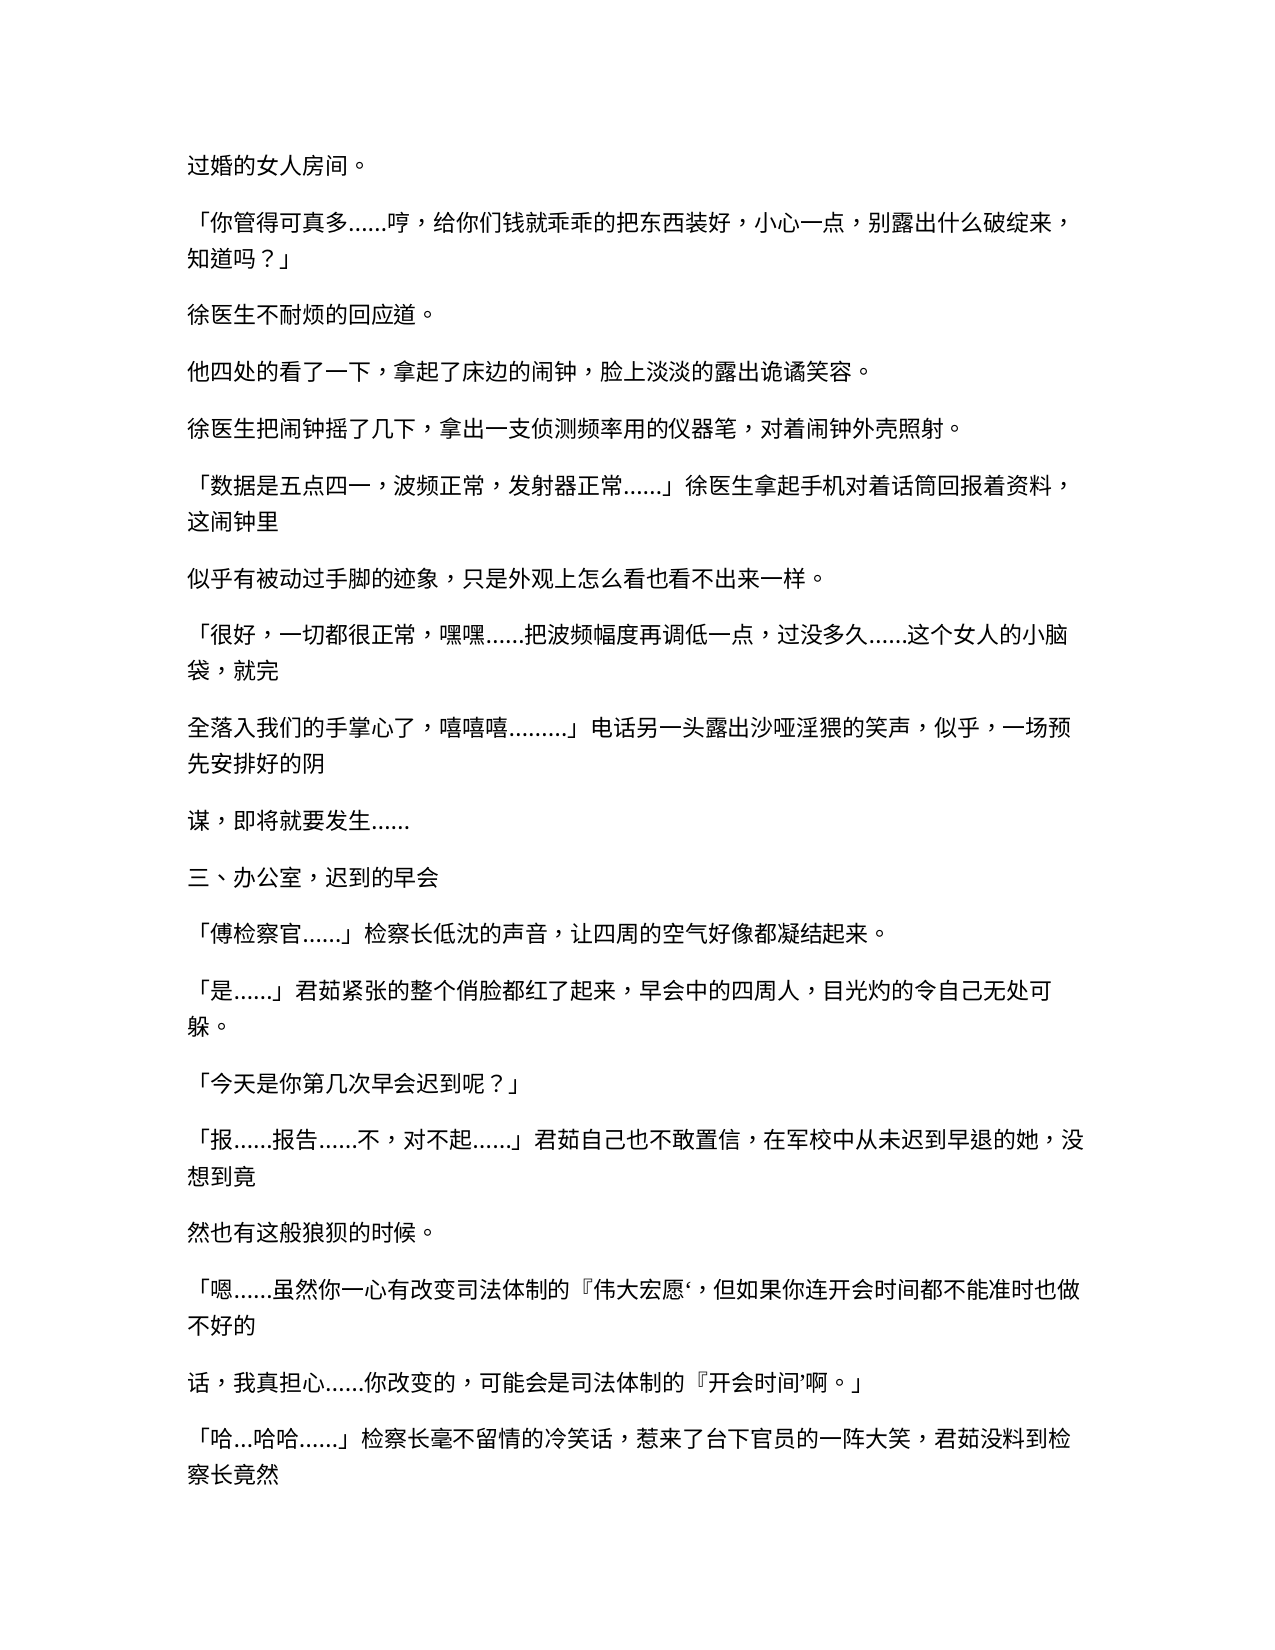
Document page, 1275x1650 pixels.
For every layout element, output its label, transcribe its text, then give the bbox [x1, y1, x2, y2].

text 似乎有被动过手脚的迹象，只是外观上怎么看也看不出来一样。 [187, 562, 1087, 594]
text 「今天是你第几次早会迟到呢？」 [187, 1068, 1087, 1099]
text 「报……报告……不，对不起……」君茹自己也不敢置信，在军校中从未迟到早退的她，没想到竟 [187, 1124, 1087, 1192]
text 徐医生不耐烦的回应道。 [187, 299, 1087, 331]
text 然也有这般狼狈的时候。 [187, 1217, 1087, 1248]
text 「数据是五点四一，波频正常，发射器正常……」徐医生拿起手机对着话筒回报着资料，这闹钟里 [187, 470, 1087, 537]
text 全落入我们的手掌心了，嘻嘻嘻………」电话另一头露出沙哑淫猥的笑声，似乎，一场预先安排好的阴 [187, 712, 1087, 779]
text 「你管得可真多……哼，给你们钱就乖乖的把东西装好，小心一点，别露出什么破绽来，知道吗？」 [187, 207, 1087, 274]
text 三、办公室，迟到的早会 [187, 861, 1087, 893]
text 「很好，一切都很正常，嘿嘿……把波频幅度再调低一点，过没多久……这个女人的小脑袋，就完 [187, 619, 1087, 686]
text 「嗯……虽然你一心有改变司法体制的『伟大宏愿‘，但如果你连开会时间都不能准时也做不好的 [187, 1274, 1087, 1341]
text 谋，即将就要发生…… [187, 805, 1087, 836]
text 过婚的女人房间。 [187, 150, 1087, 181]
text 「是……」君茹紧张的整个俏脸都红了起来，早会中的四周人，目光灼的令自己无处可躲。 [187, 975, 1087, 1042]
text 徐医生把闹钟摇了几下，拿出一支侦测频率用的仪器笔，对着闹钟外壳照射。 [187, 413, 1087, 444]
text 话，我真担心……你改变的，可能会是司法体制的『开会时间’啊。」 [187, 1367, 1087, 1398]
text 他四处的看了一下，拿起了床边的闹钟，脸上淡淡的露出诡谲笑容。 [187, 356, 1087, 387]
text 「傅检察官……」检察长低沈的声音，让四周的空气好像都凝结起来。 [187, 918, 1087, 949]
text 「哈…哈哈……」检察长毫不留情的冷笑话，惹来了台下官员的一阵大笑，君茹没料到检察长竟然 [187, 1423, 1087, 1491]
